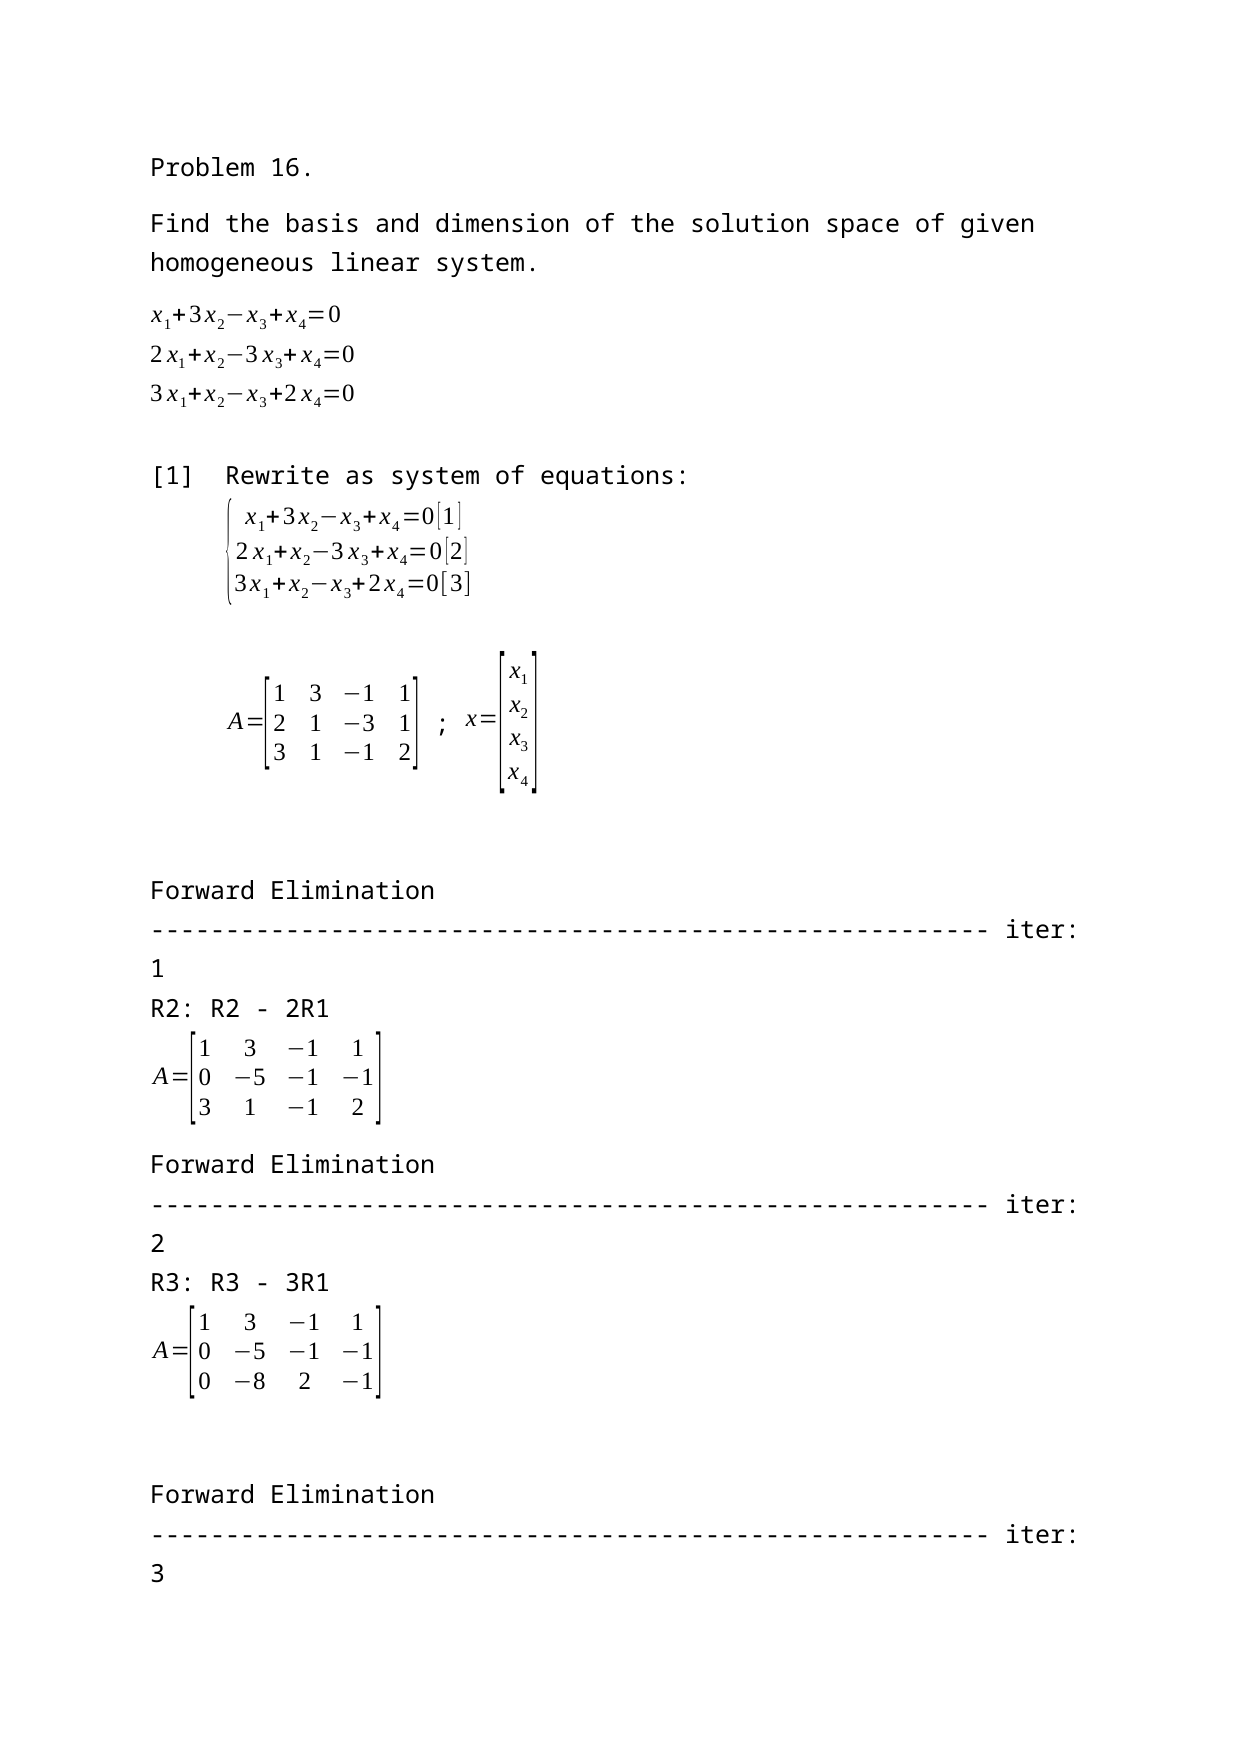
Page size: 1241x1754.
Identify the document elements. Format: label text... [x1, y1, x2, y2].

text ; [150, 650, 1090, 795]
text Forward Elimination [150, 1477, 1090, 1511]
text Find the basis and dimension of the solution space of given homogeneous linear system. [150, 206, 1090, 279]
text -------------------------------------------------------- iter: 2 [150, 1186, 1090, 1259]
text -------------------------------------------------------- iter: 3 [150, 1516, 1090, 1589]
text Problem 16. [150, 150, 1090, 184]
text [1] Rewrite as system of equations: [150, 457, 1090, 492]
text R3: R3 - 3R1 [150, 1264, 1090, 1299]
text Forward Elimination [150, 1147, 1090, 1181]
text -------------------------------------------------------- iter: 1 [150, 912, 1090, 985]
text Forward Elimination [150, 873, 1090, 907]
text R2: R2 - 2R1 [150, 990, 1090, 1024]
